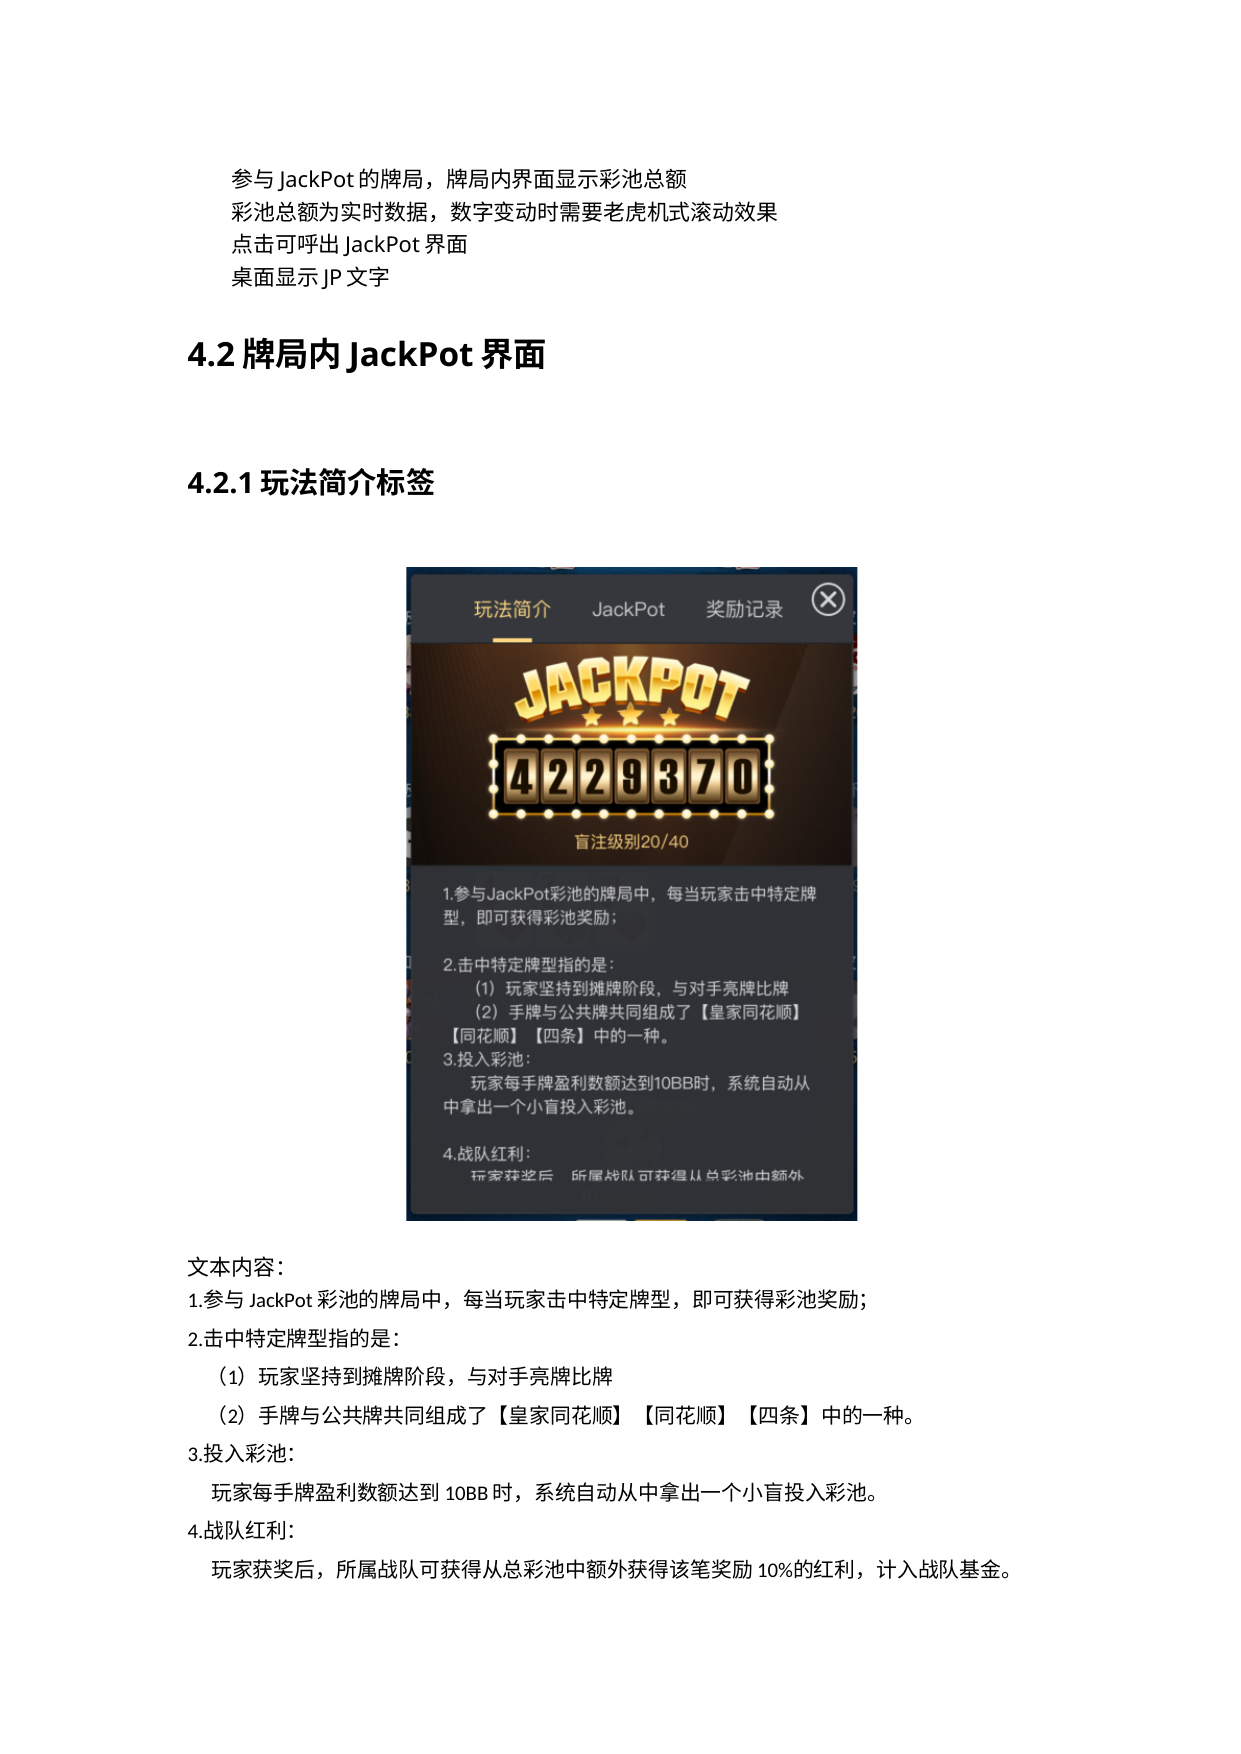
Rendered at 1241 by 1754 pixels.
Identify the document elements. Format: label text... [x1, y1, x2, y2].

text 桌面显示JP文字 [187, 259, 1053, 292]
text 玩家每手牌盈利数额达到10BB时，系统自动从中拿出一个小盲投入彩池。 [187, 1475, 1053, 1508]
text 参与JackPot的牌局，牌局内界面显示彩池总额 [187, 162, 1053, 194]
picture [406, 567, 858, 1221]
text 文本内容： [187, 1250, 1053, 1282]
subtitle 4.2.1玩法简介标签 [187, 448, 1053, 513]
text 2.击中特定牌型指的是： [187, 1321, 1053, 1353]
text 1.参与JackPot彩池的牌局中，每当玩家击中特定牌型，即可获得彩池奖励； [187, 1282, 1053, 1315]
text （1）玩家坚持到摊牌阶段，与对手亮牌比牌 [187, 1359, 1053, 1392]
text 玩家获奖后，所属战队可获得从总彩池中额外获得该笔奖励10%的红利，计入战队基金。 [187, 1552, 1053, 1585]
text 彩池总额为实时数据，数字变动时需要老虎机式滚动效果 [187, 194, 1053, 227]
subtitle 4.2牌局内JackPot界面 [187, 319, 1053, 384]
text 4.战队红利： [187, 1514, 1053, 1546]
text （2）手牌与公共牌共同组成了【皇家同花顺】【同花顺】【四条】中的一种。 [187, 1398, 1053, 1431]
text 3.投入彩池： [187, 1437, 1053, 1469]
text 点击可呼出JackPot界面 [187, 227, 1053, 259]
